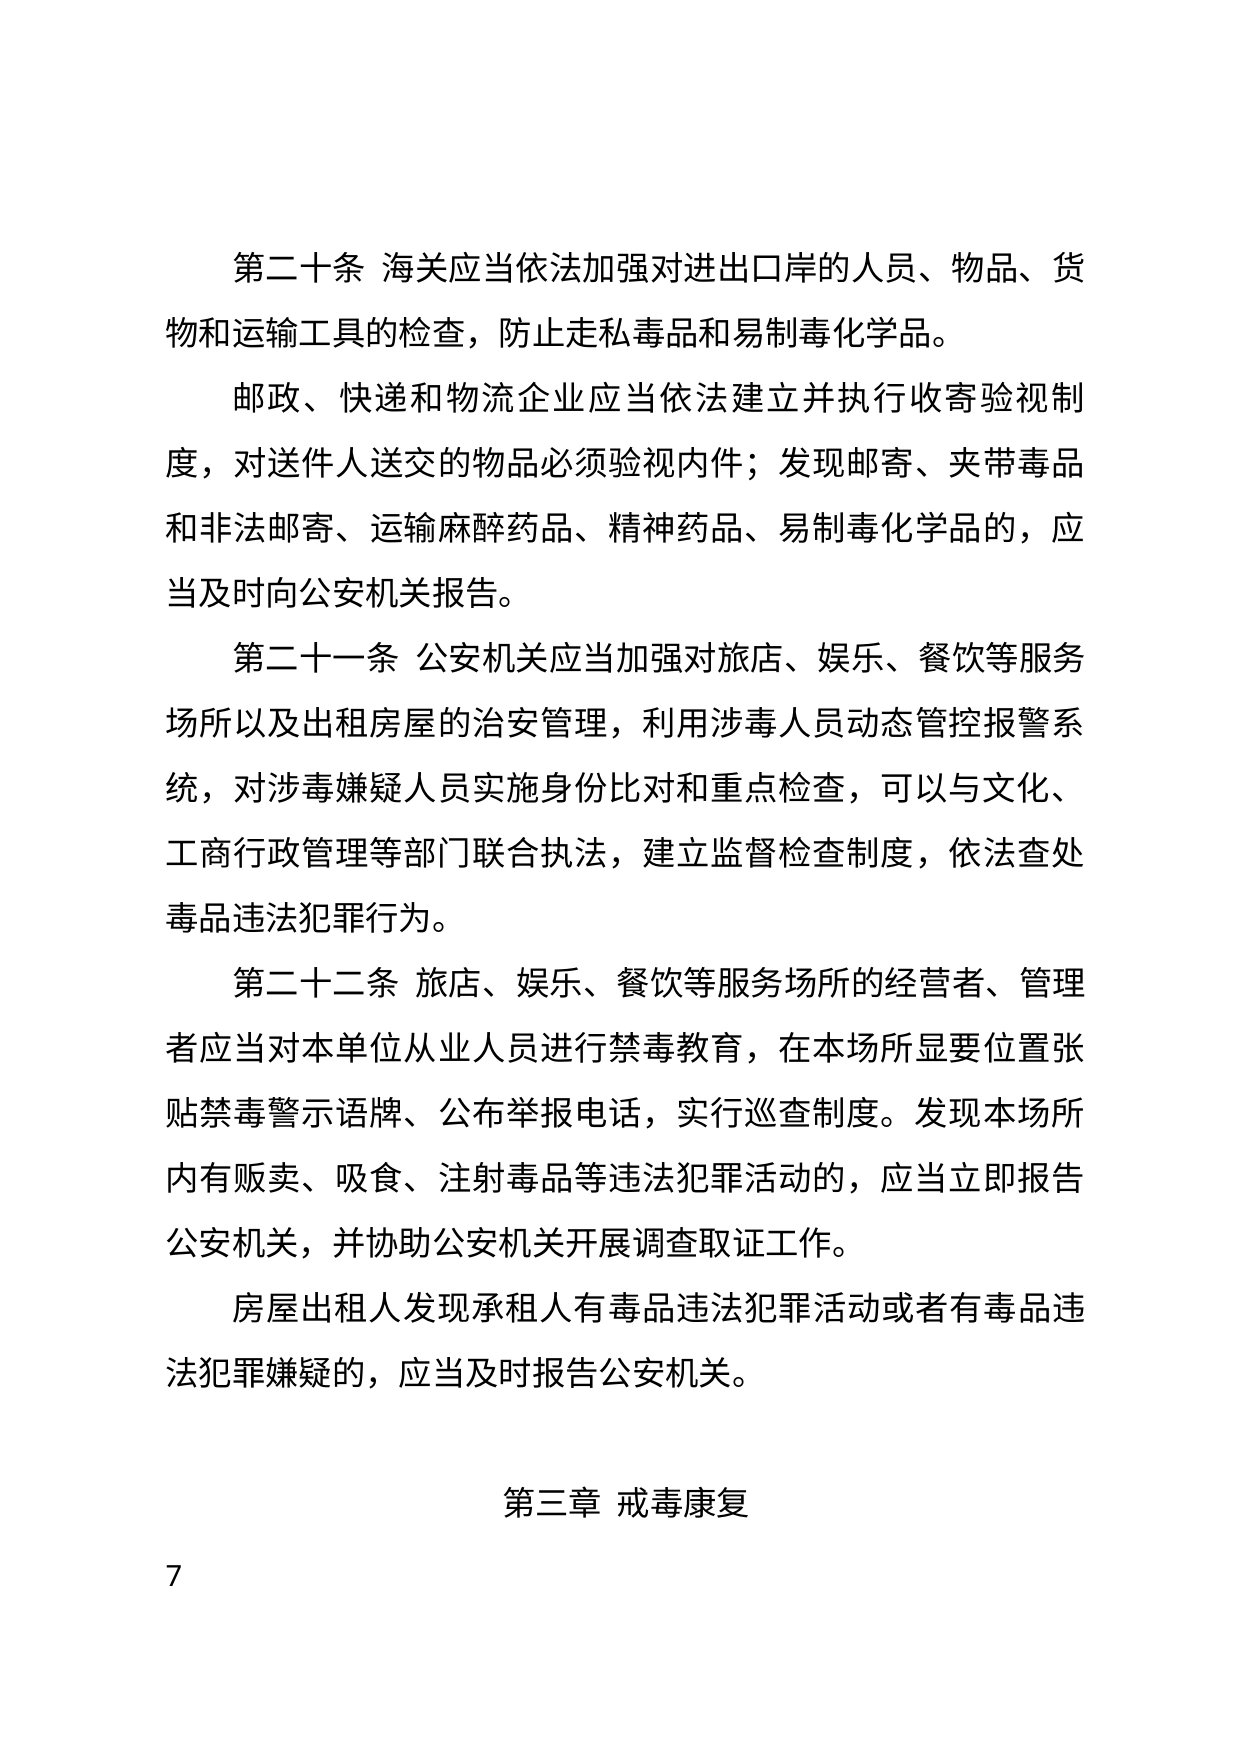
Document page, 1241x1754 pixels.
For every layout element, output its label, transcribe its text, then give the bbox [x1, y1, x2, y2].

text 第二十条 海关应当依法加强对进出口岸的人员、物品、货物和运输工具的检查，防止走私毒品和易制毒化学品。 [165, 233, 1087, 363]
text 房屋出租人发现承租人有毒品违法犯罪活动或者有毒品违法犯罪嫌疑的，应当及时报告公安机关。 [165, 1273, 1087, 1403]
text 第二十一条 公安机关应当加强对旅店、娱乐、餐饮等服务场所以及出租房屋的治安管理，利用涉毒人员动态管控报警系统，对涉毒嫌疑人员实施身份比对和重点检查，可以与文化、工商行政管理等部门联合执法，建立监督检查制度，依法查处毒品违法犯罪行为。 [165, 623, 1087, 948]
text 第三章 戒毒康复 [165, 1468, 1087, 1533]
text 第二十二条 旅店、娱乐、餐饮等服务场所的经营者、管理者应当对本单位从业人员进行禁毒教育，在本场所显要位置张贴禁毒警示语牌、公布举报电话，实行巡查制度。发现本场所内有贩卖、吸食、注射毒品等违法犯罪活动的，应当立即报告公安机关，并协助公安机关开展调查取证工作。 [165, 948, 1087, 1273]
text 邮政、快递和物流企业应当依法建立并执行收寄验视制度，对送件人送交的物品必须验视内件；发现邮寄、夹带毒品和非法邮寄、运输麻醉药品、精神药品、易制毒化学品的，应当及时向公安机关报告。 [165, 363, 1087, 623]
